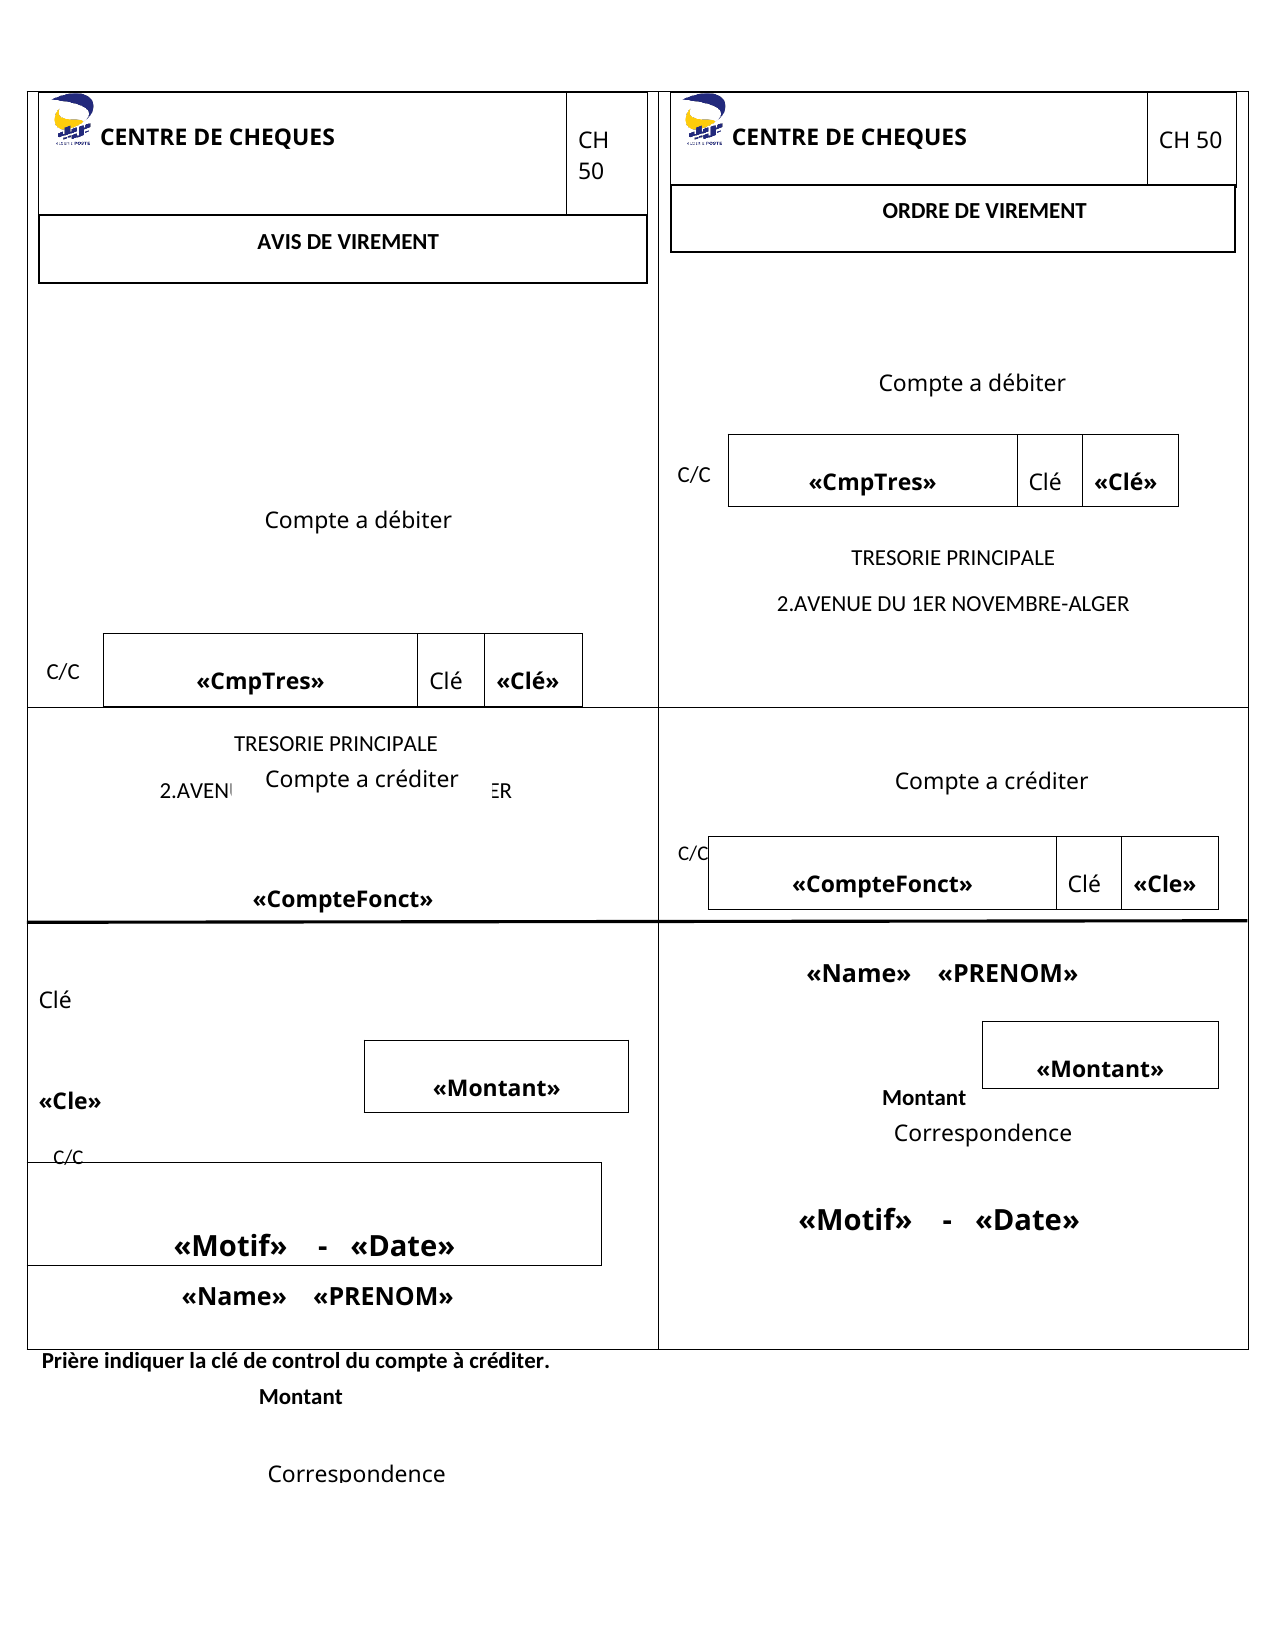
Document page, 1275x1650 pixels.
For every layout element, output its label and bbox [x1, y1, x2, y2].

table_cell [659, 923, 1248, 1349]
table_cell [28, 924, 658, 1349]
table_cell [659, 708, 1248, 919]
table_cell [28, 708, 658, 920]
table_header [659, 92, 1248, 707]
picture [50, 92, 94, 146]
picture [682, 92, 726, 146]
table_header [28, 92, 658, 707]
